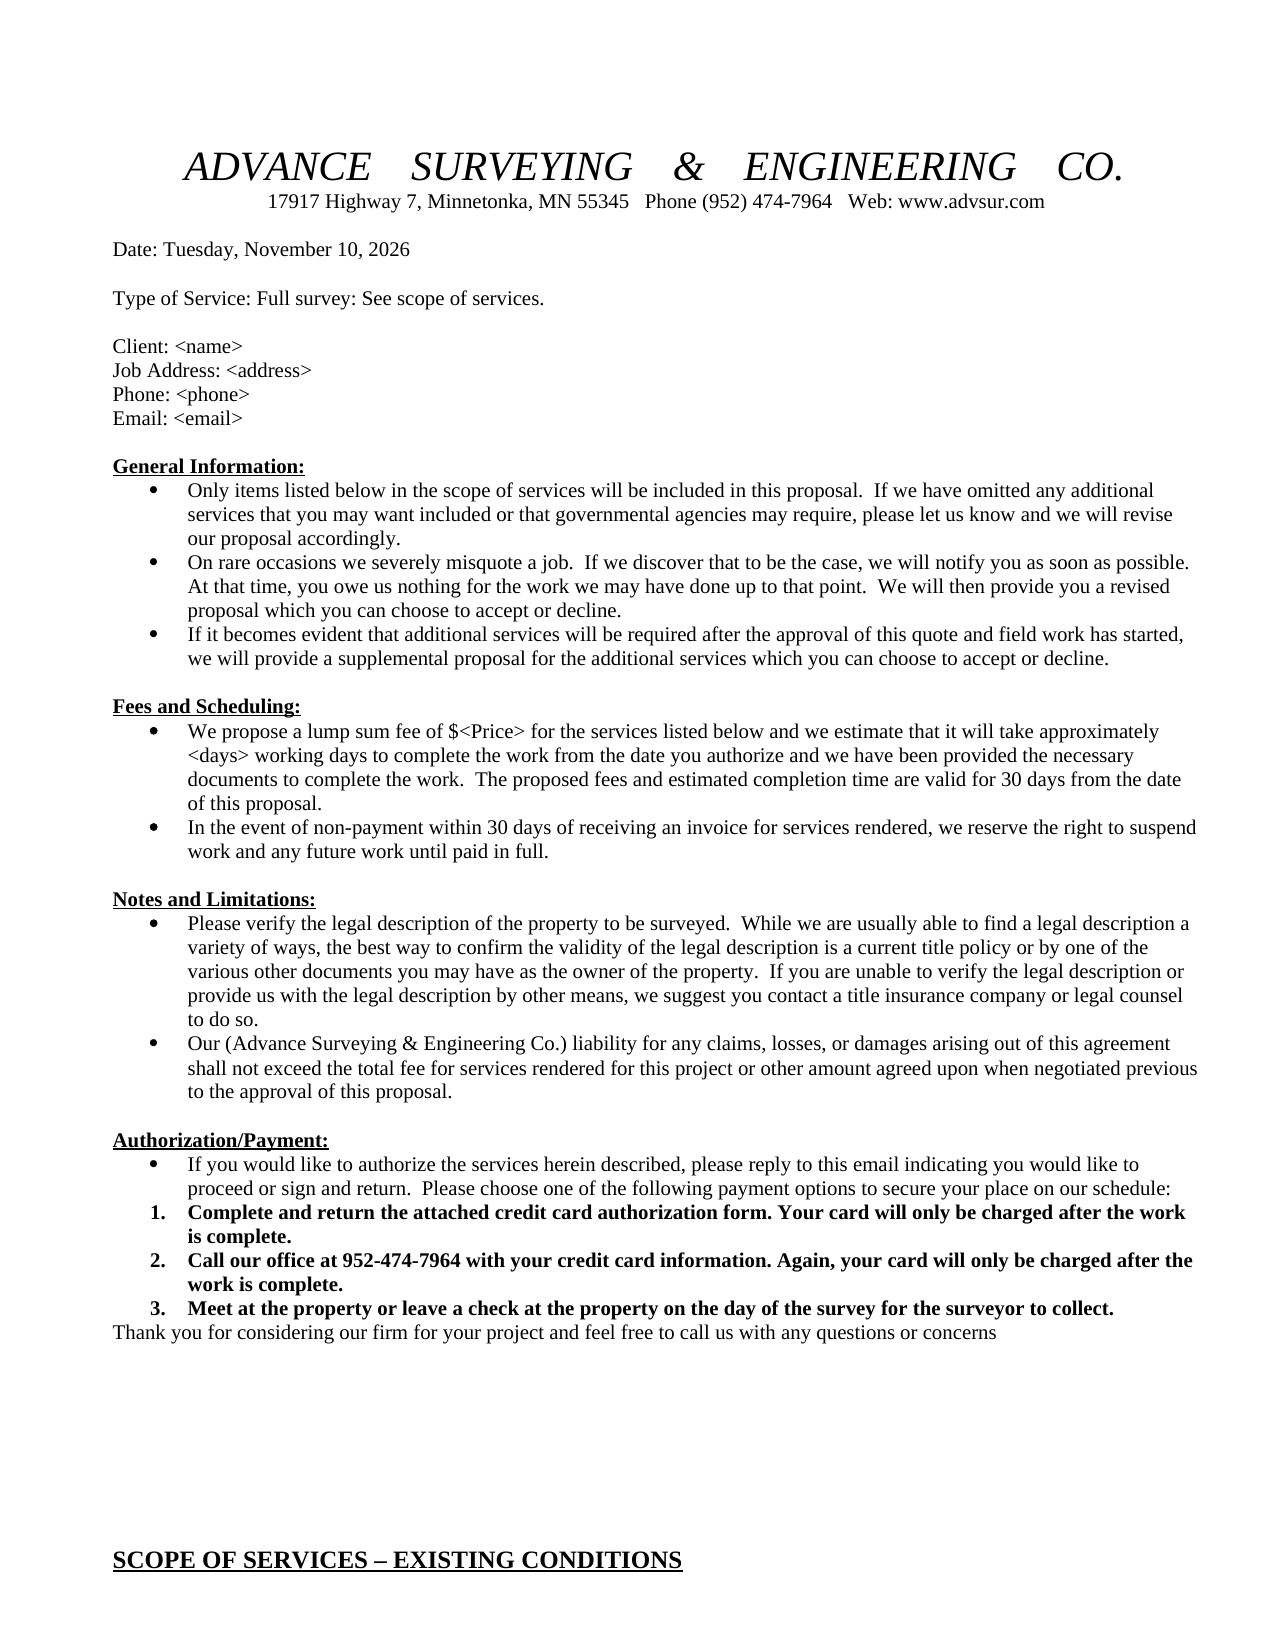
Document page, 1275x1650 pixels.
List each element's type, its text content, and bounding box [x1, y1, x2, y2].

text Thank you for considering our firm for your project and feel free to call us with any questions or concerns [112, 1320, 1200, 1344]
list If you would like to authorize the services herein described, please reply to this email indicating you would like to proceed or sign and return. Please choose one of the following payment options to secure your place on our schedule: [150, 1152, 1200, 1200]
list Call our office at 952-474-7964 with your credit card information. Again, your card will only be charged after the work is complete. [150, 1248, 1200, 1296]
list We propose a lump sum fee of $<Price> for the services listed below and we estimate that it will take approximately <days> working days to complete the work from the date you authorize and we have been provided the necessary documents to complete the work. The proposed fees and estimated completion time are valid for 30 days from the date of this proposal. [150, 718, 1200, 815]
list On rare occasions we severely misquote a job. If we discover that to be the case, we will notify you as soon as possible. At that time, you owe us nothing for the work we may have done up to that point. We will then provide you a revised proposal which you can choose to accept or decline. [150, 550, 1200, 622]
text SCOPE OF SERVICES – EXISTING CONDITIONS [112, 1545, 1200, 1574]
list Complete and return the attached credit card authorization form. Your card will only be charged after the work is complete. [150, 1200, 1200, 1248]
text General Information: [112, 454, 1200, 478]
text 17917 Highway 7, Minnetonka, MN 55345 Phone (952) 474-7964 Web: www.advsur.com [112, 189, 1200, 213]
text ADVANCE SURVEYING & ENGINEERING CO. [112, 141, 1200, 189]
text Job Address: <address> [112, 358, 1200, 382]
text Email: <email> [112, 406, 1200, 430]
list In the event of non-payment within 30 days of receiving an invoice for services rendered, we reserve the right to suspend work and any future work until paid in full. [150, 815, 1200, 863]
list Our (Advance Surveying & Engineering Co.) liability for any claims, losses, or damages arising out of this agreement shall not exceed the total fee for services rendered for this project or other amount agreed upon when negotiated previous to the approval of this proposal. [150, 1031, 1200, 1103]
list Please verify the legal description of the property to be surveyed. While we are usually able to find a legal description a variety of ways, the best way to confirm the validity of the legal description is a current title policy or by one of the various other documents you may have as the owner of the property. If you are unable to verify the legal description or provide us with the legal description by other means, we suggest you contact a title insurance company or legal counsel to do so. [150, 911, 1200, 1031]
text Fees and Scheduling: [112, 694, 1200, 718]
list Only items listed below in the scope of services will be included in this proposal. If we have omitted any additional services that you may want included or that governmental agencies may require, please let us know and we will revise our proposal accordingly. [150, 478, 1200, 550]
list If it becomes evident that additional services will be required after the approval of this quote and field work has started, we will provide a supplemental proposal for the additional services which you can choose to accept or decline. [150, 622, 1200, 670]
text Date: Friday, June 12, 2020 [112, 237, 1200, 261]
text Type of Service: Full survey: See scope of services. [112, 285, 1200, 309]
text Client: <name> [112, 333, 1200, 358]
list Meet at the property or leave a check at the property on the day of the survey for the surveyor to collect. [150, 1296, 1200, 1320]
text Notes and Limitations: [112, 887, 1200, 911]
text Phone: <phone> [112, 382, 1200, 406]
text Authorization/Payment: [112, 1128, 1200, 1152]
